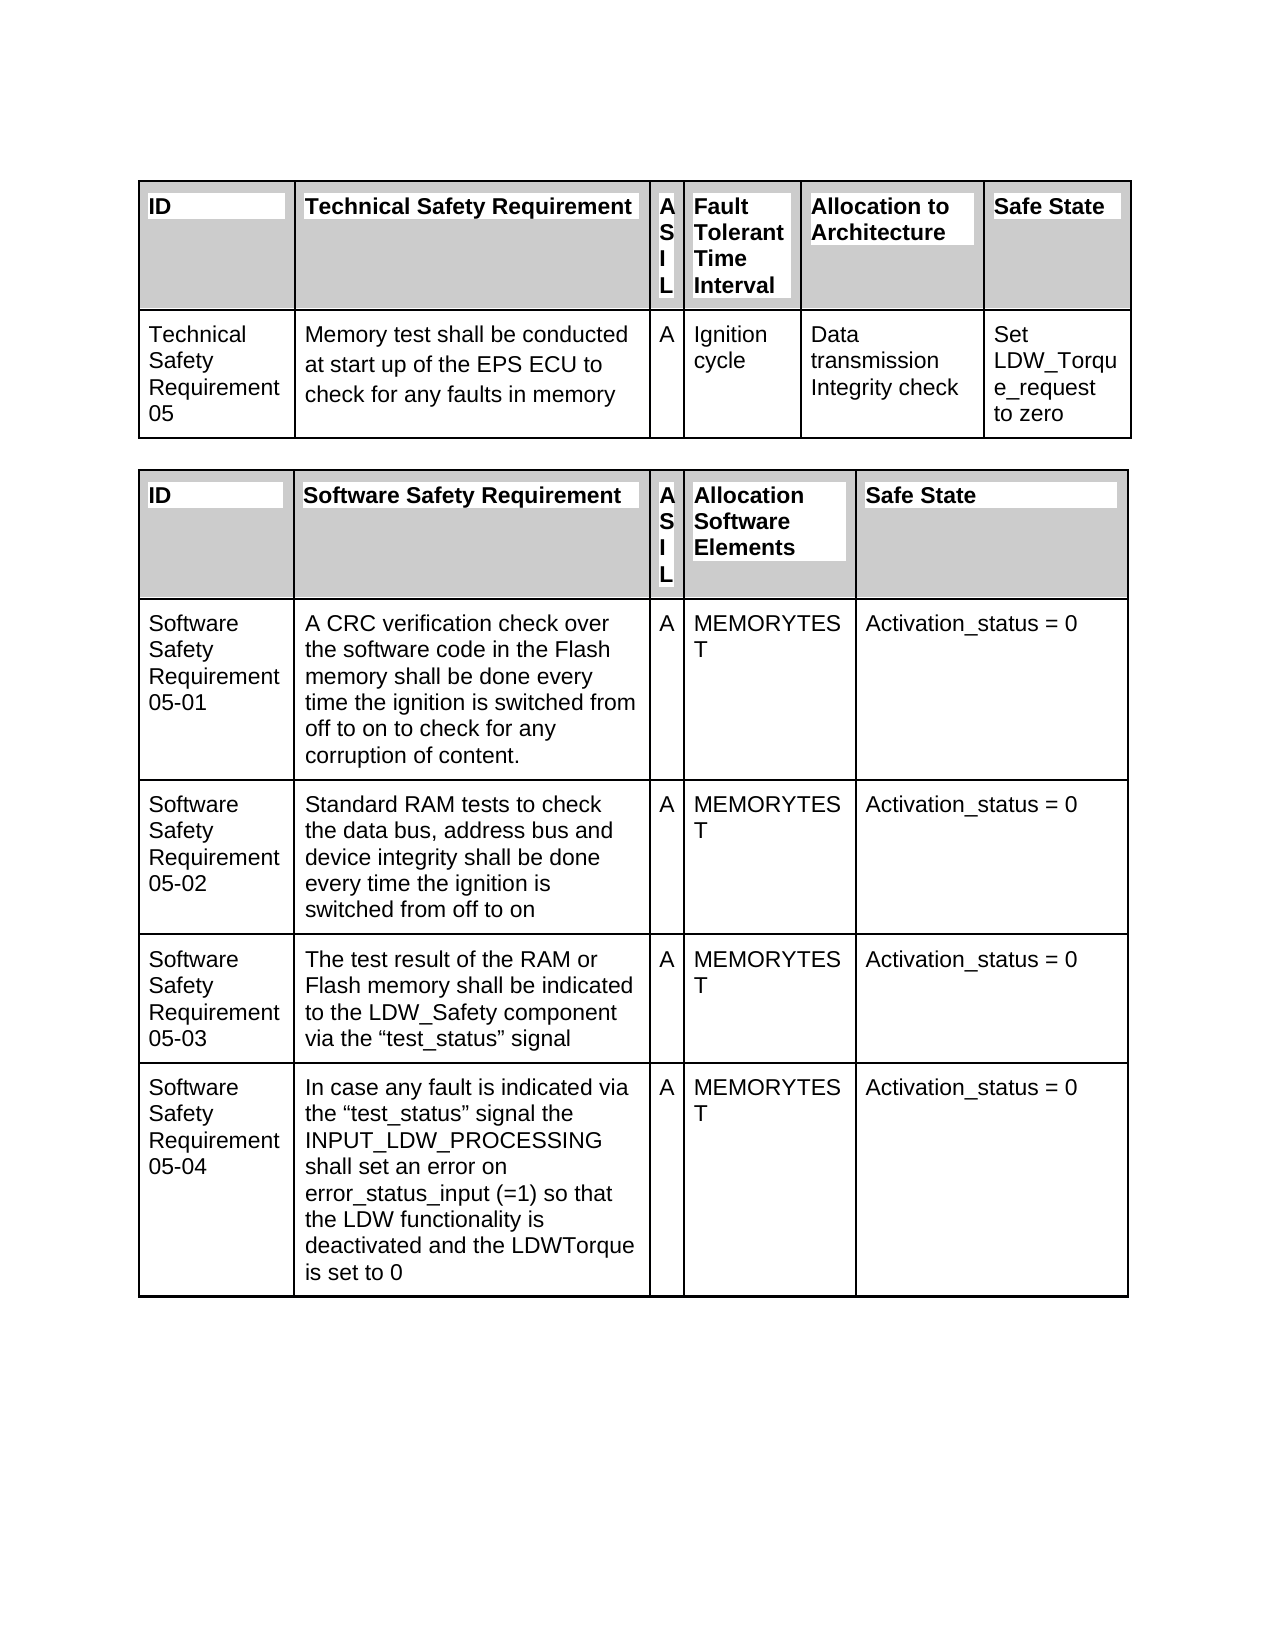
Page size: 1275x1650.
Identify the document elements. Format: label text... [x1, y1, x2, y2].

table_cell A [651, 600, 683, 778]
table_header Safe State [985, 182, 1130, 308]
table_cell In case any fault is indicated via the “test_status” signal the INPUT_LDW_PROCESSING shall set an error on error_status_input (=1) so that the LDW functionality is deactivated and the LDWTorque is set to 0 [295, 1064, 649, 1295]
table_header Fault Tolerant Time Interval [685, 182, 800, 308]
table_cell Activation_status = 0 [857, 781, 1127, 933]
table_cell Activation_status = 0 [857, 935, 1127, 1062]
table_cell The test result of the RAM or Flash memory shall be indicated to the LDW_Safety component via the “test_status” signal [295, 935, 649, 1062]
table_cell MEMORYTEST [685, 600, 855, 778]
table_cell MEMORYTEST [685, 781, 855, 933]
table_header Allocation Software Elements [685, 471, 855, 597]
table_cell A [651, 311, 683, 437]
table_cell MEMORYTEST [685, 1064, 855, 1295]
table_cell Memory test shall be conducted at start up of the EPS ECU to check for any faults in memory [296, 311, 649, 437]
table_cell Ignition cycle [685, 311, 800, 437]
table_cell Data transmission Integrity check [802, 311, 983, 437]
table_cell A [651, 781, 683, 933]
table_header Allocation to Architecture [802, 182, 983, 308]
table_cell Software Safety Requirement 05-04 [140, 1064, 293, 1295]
table_cell A [651, 1064, 683, 1295]
table_cell Technical Safety Requirement 05 [140, 311, 294, 437]
table_cell Activation_status = 0 [857, 1064, 1127, 1295]
table_cell Activation_status = 0 [857, 600, 1127, 778]
table_cell Software Safety Requirement 05-01 [140, 600, 293, 778]
table_header ASIL [651, 471, 683, 597]
table_cell Set LDW_Torque_request to zero [985, 311, 1130, 437]
table_header ASIL [651, 182, 683, 308]
table_cell Standard RAM tests to check the data bus, address bus and device integrity shall be done every time the ignition is switched from off to on [295, 781, 649, 933]
table_header ID [140, 182, 294, 308]
table_cell Software Safety Requirement 05-03 [140, 935, 293, 1062]
table_cell A [651, 935, 683, 1062]
table_header ID [140, 471, 293, 597]
table_cell Software Safety Requirement 05-02 [140, 781, 293, 933]
table_header Software Safety Requirement [295, 471, 649, 597]
table_header Safe State [857, 471, 1127, 597]
table_cell MEMORYTEST [685, 935, 855, 1062]
table_header Technical Safety Requirement [296, 182, 649, 308]
table_cell A CRC verification check over the software code in the Flash memory shall be done every time the ignition is switched from off to on to check for any corruption of content. [295, 600, 649, 778]
